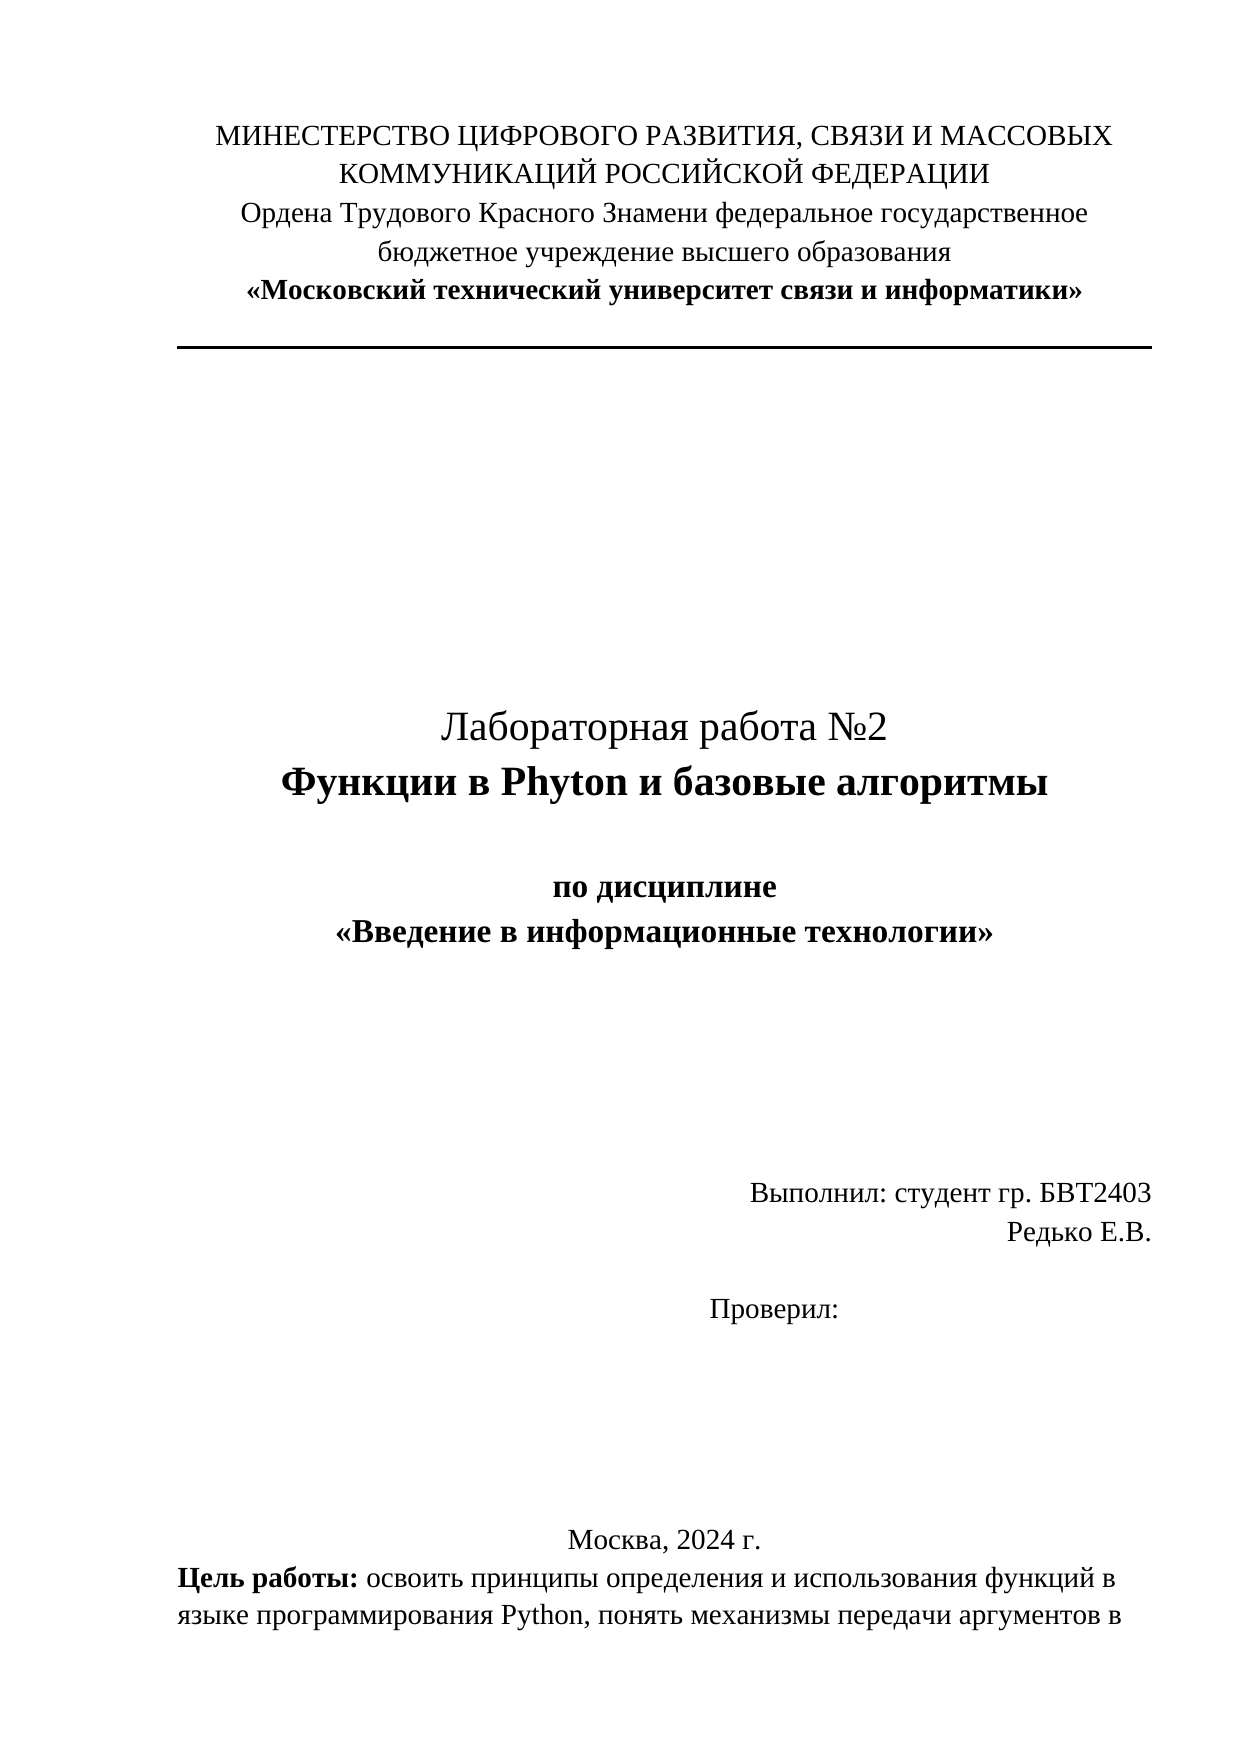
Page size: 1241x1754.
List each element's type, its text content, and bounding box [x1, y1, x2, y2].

text по дисциплине [177, 867, 1152, 905]
text Редько Е.В. [177, 1214, 1152, 1247]
text Функции в Phyton и базовые алгоритмы [177, 757, 1152, 804]
text «Московский технический университет связи и информатики» [177, 272, 1152, 306]
text Выполнил: студент гр. БВТ2403 [177, 1175, 1152, 1209]
text «Введение в информационные технологии» [177, 911, 1152, 949]
text Москва, 2024 г. [177, 1522, 1152, 1556]
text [177, 1561, 1152, 1630]
text МИНЕСТЕРСТВО ЦИФРОВОГО РАЗВИТИЯ, СВЯЗИ И МАССОВЫХ КОММУНИКАЦИЙ РОССИЙСКОЙ ФЕДЕРАЦИИ [177, 118, 1152, 190]
text Лабораторная работа №2 [177, 701, 1152, 749]
text Проверил: [177, 1291, 1152, 1324]
text Ордена Трудового Красного Знамени федеральное государственное бюджетное учреждение высшего образования [177, 195, 1152, 267]
